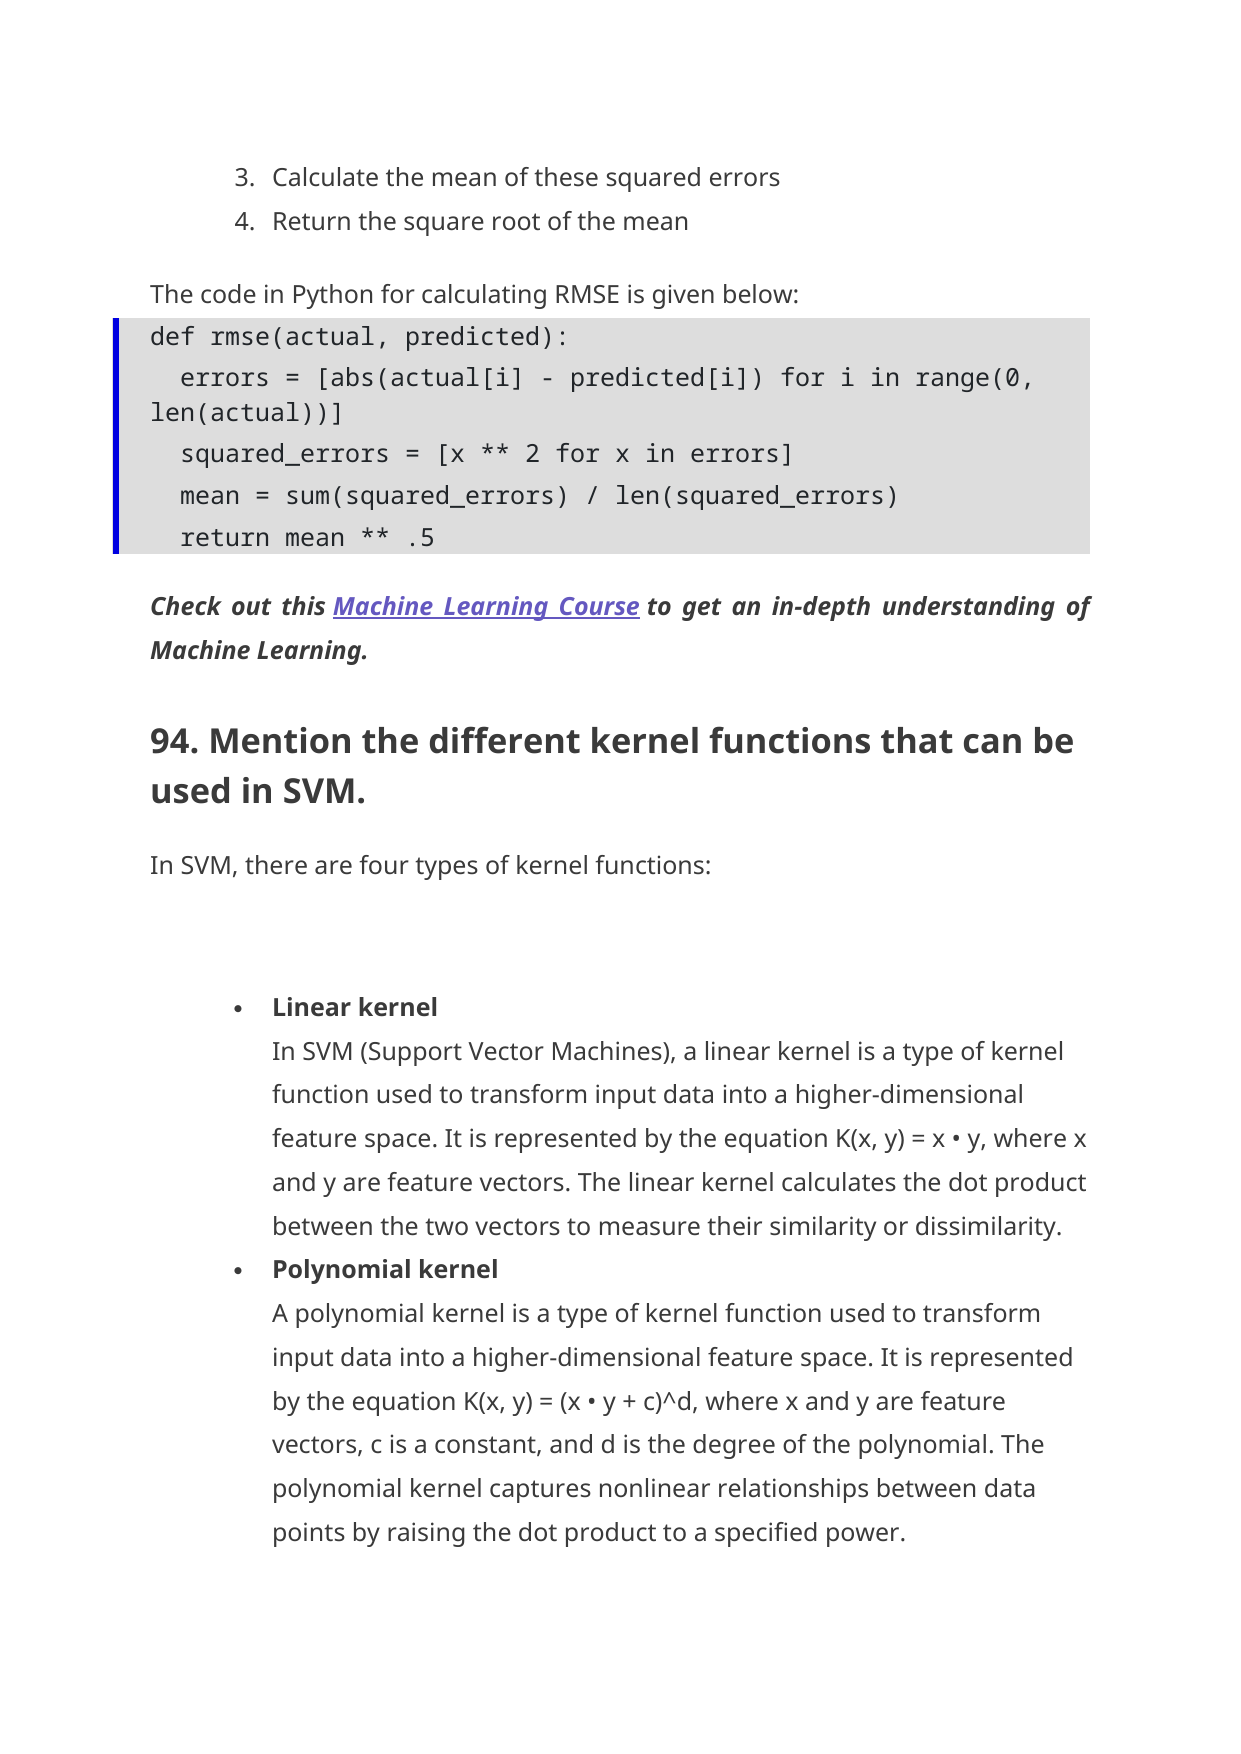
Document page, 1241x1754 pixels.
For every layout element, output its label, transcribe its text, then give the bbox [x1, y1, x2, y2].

text mean = sum(squared_errors) / len(squared_errors) [119, 478, 1090, 512]
list Linear kernel In SVM (Support Vector Machines), a linear kernel is a type of kernel function used to transform input data into a higher-dimensional feature space. It is represented by the equation K(x, y) = x • y, where x and y are feature vectors. The linear kernel calculates the dot product between the two vectors to measure their similarity or dissimilarity. [234, 980, 1090, 1242]
text Check out this Machine Learning Course to get an in-depth understanding of Machine Learning. [150, 579, 1090, 666]
text The code in Python for calculating RMSE is given below: [150, 267, 1090, 310]
text In SVM, there are four types of kernel functions: [150, 838, 1090, 882]
text errors = [abs(actual[i] - predicted[i]) for i in range(0, len(actual))] [119, 360, 1090, 428]
text return mean ** .5 [119, 520, 1090, 554]
list Return the square root of the mean [234, 194, 1090, 237]
text def rmse(actual, predicted): [119, 318, 1090, 352]
list Calculate the mean of these squared errors [234, 150, 1090, 194]
text squared_errors = [x ** 2 for x in errors] [119, 436, 1090, 470]
text 94. Mention the different kernel functions that can be used in SVM. [150, 713, 1090, 813]
list Polynomial kernel A polynomial kernel is a type of kernel function used to transform input data into a higher-dimensional feature space. It is represented by the equation K(x, y) = (x • y + c)^d, where x and y are feature vectors, c is a constant, and d is the degree of the polynomial. The polynomial kernel captures nonlinear relationships between data points by raising the dot product to a specified power. [234, 1242, 1090, 1549]
